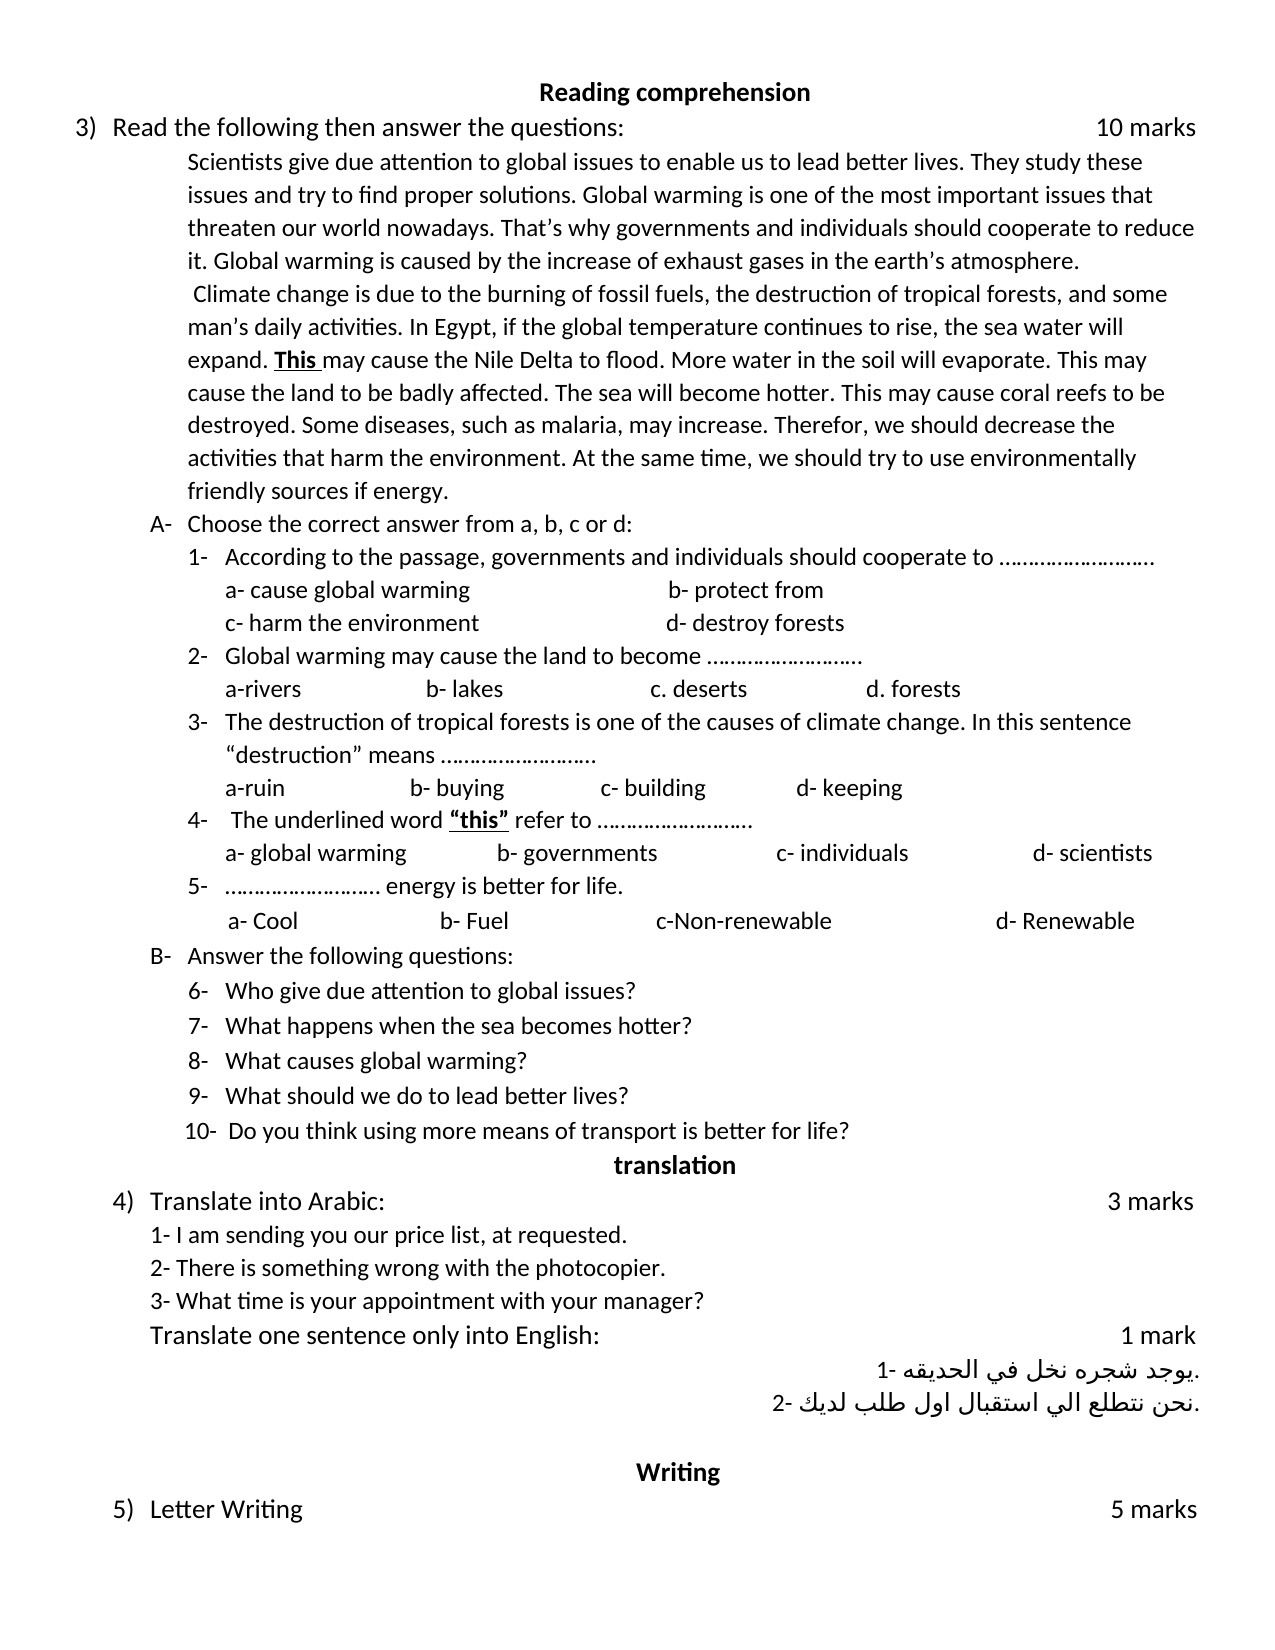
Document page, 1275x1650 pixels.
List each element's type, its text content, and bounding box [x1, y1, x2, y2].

list 2- There is something wrong with the photocopier. [150, 1252, 1200, 1283]
list 10- Do you think using more means of transport is better for life? [150, 1115, 1200, 1146]
text 9- What should we do to lead better lives? [75, 1080, 1200, 1111]
list a- cause global warming b- protect from [225, 574, 1200, 605]
text 7- What happens when the sea becomes hotter? [75, 1010, 1200, 1041]
list Translate into Arabic: 3 marks [112, 1184, 1200, 1217]
list 3- What time is your appointment with your manager? [150, 1285, 1200, 1316]
list Answer the following questions: [150, 940, 1200, 971]
text 6- Who give due attention to global issues? [75, 975, 1200, 1006]
list 2- نحن نتطلع الي استقبال اول طلب لديك. [150, 1387, 1200, 1417]
text a- Cool b- Fuel c-Non-renewable d- Renewable [75, 905, 1200, 936]
text Writing [150, 1455, 1200, 1488]
list a-rivers b- lakes c. deserts d. forests [225, 673, 1200, 703]
list 1- I am sending you our price list, at requested. [150, 1219, 1200, 1250]
list c- harm the environment d- destroy forests [225, 607, 1200, 638]
list Translate one sentence only into English: 1 mark [150, 1318, 1200, 1351]
list translation [150, 1148, 1200, 1181]
list Reading comprehension [150, 75, 1200, 108]
list Letter Writing 5 marks [112, 1492, 1200, 1526]
list Read the following then answer the questions: 10 marks [75, 111, 1200, 144]
list Choose the correct answer from a, b, c or d: [150, 508, 1200, 539]
text 8- What causes global warming? [75, 1045, 1200, 1076]
list Scientists give due attention to global issues to enable us to lead better lives. They study these issues and try to find proper solutions. Global warming is one of the most important issues that threaten our world nowadays. That’s why governments and individuals should cooperate to reduce it. Global warming is caused by the increase of exhaust gases in the earth’s atmosphere. [187, 146, 1200, 276]
list a-ruin b- buying c- building d- keeping [225, 772, 1200, 802]
list ……………………… energy is better for life. [187, 870, 1200, 901]
list 1- يوجد شجره نخل في الحديقه. [150, 1354, 1200, 1384]
list According to the passage, governments and individuals should cooperate to ……………………… [187, 541, 1200, 572]
list Global warming may cause the land to become ……………………… [187, 640, 1200, 671]
list The underlined word “this” refer to ……………………… [187, 804, 1200, 835]
list Climate change is due to the burning of fossil fuels, the destruction of tropical forests, and some man’s daily activities. In Egypt, if the global temperature continues to rise, the sea water will expand. This may cause the Nile Delta to flood. More water in the soil will evaporate. This may cause the land to be badly affected. The sea will become hotter. This may cause coral reefs to be destroyed. Some diseases, such as malaria, may increase. Therefor, we should decrease the activities that harm the environment. At the same time, we should try to use environmentally friendly sources if energy. [187, 278, 1200, 506]
list The destruction of tropical forests is one of the causes of climate change. In this sentence “destruction” means ……………………… [187, 706, 1200, 769]
list a- global warming b- governments c- individuals d- scientists [225, 837, 1200, 868]
